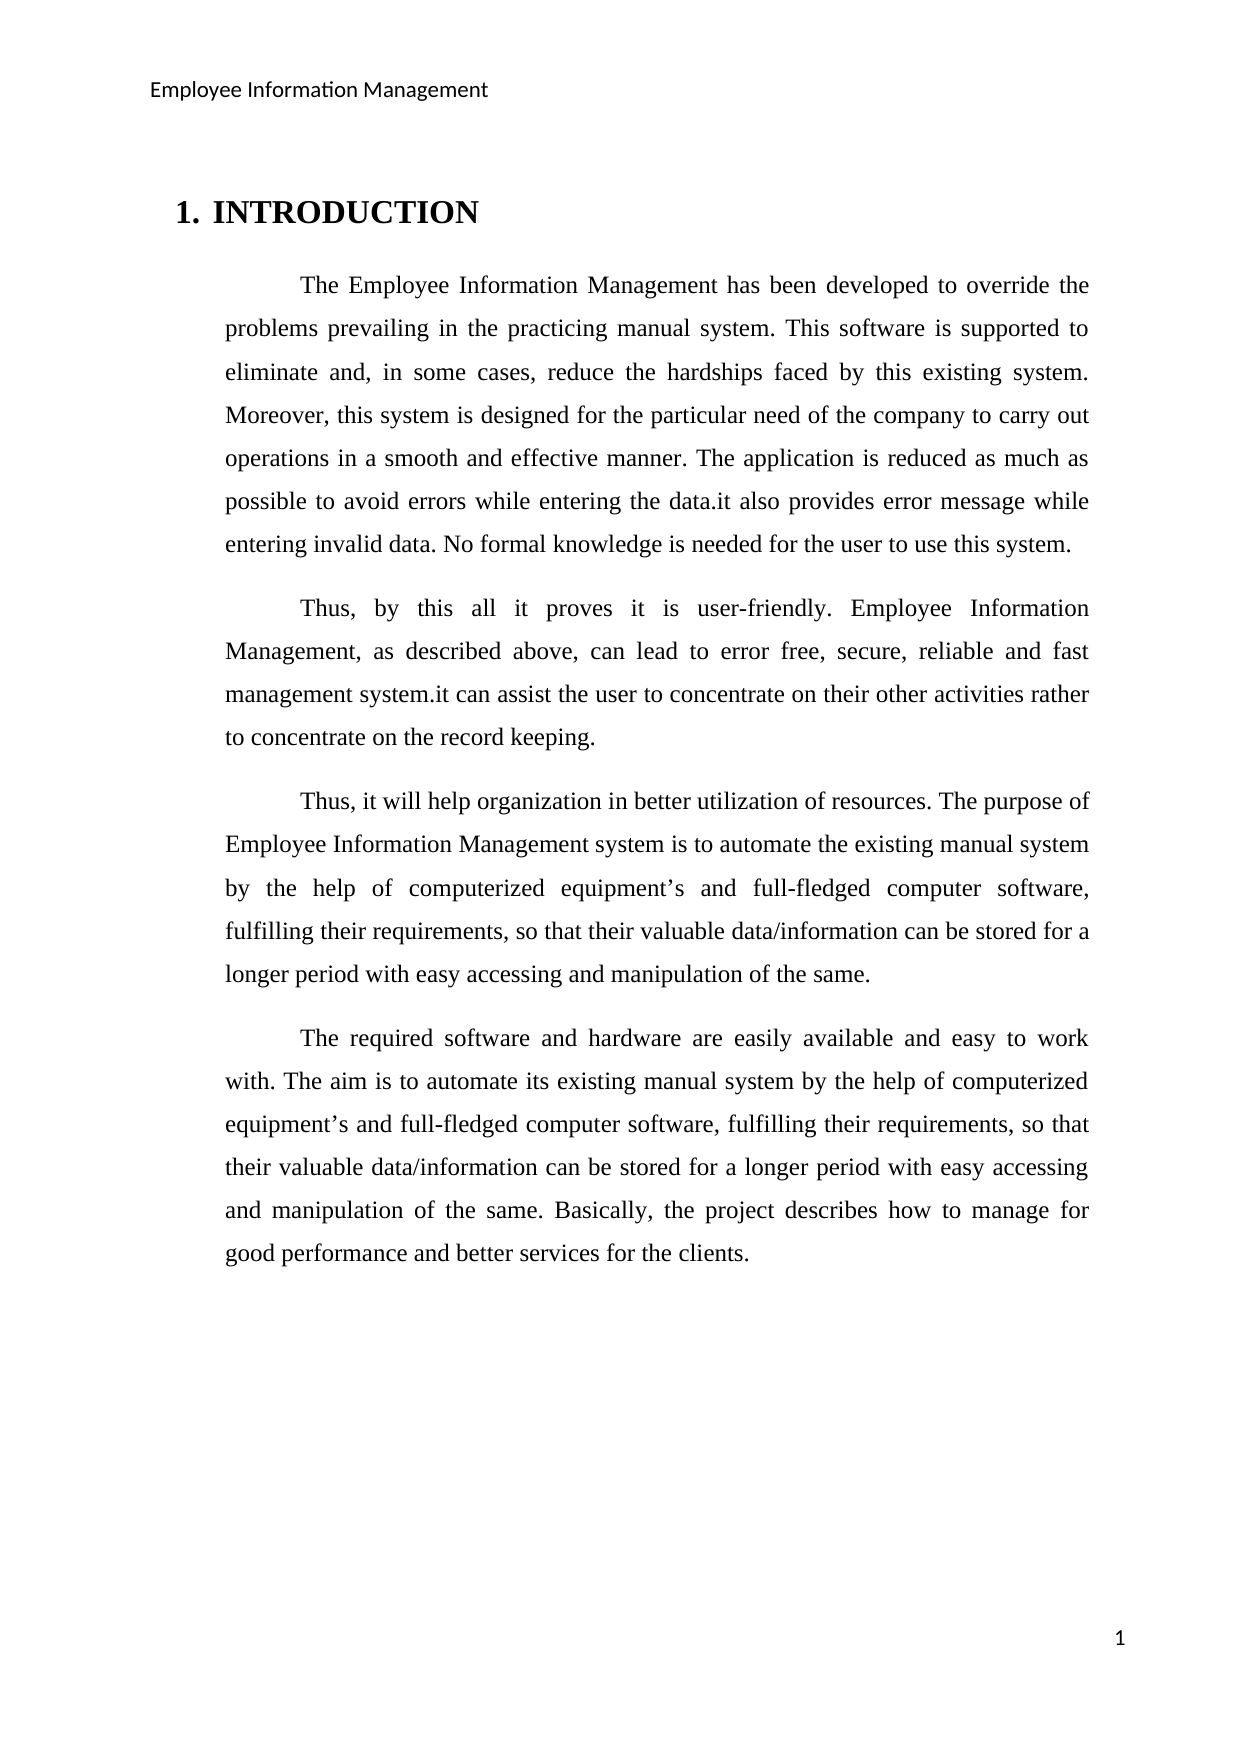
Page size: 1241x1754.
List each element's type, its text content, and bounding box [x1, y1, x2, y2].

text The Employee Information Management has been developed to override the problems prevailing in the practicing manual system. This software is supported to eliminate and, in some cases, reduce the hardships faced by this existing system. Moreover, this system is designed for the particular need of the company to carry out operations in a smooth and effective manner. The application is reduced as much as possible to avoid errors while entering the data.it also provides error message while entering invalid data. No formal knowledge is needed for the user to use this system. [225, 270, 1090, 558]
text Thus, by this all it proves it is user-friendly. Employee Information Management, as described above, can lead to error free, secure, reliable and fast management system.it can assist the user to concentrate on their other activities rather to concentrate on the record keeping. [225, 593, 1091, 751]
subtitle INTRODUCTION [175, 192, 1240, 230]
text Thus, it will help organization in better utilization of resources. The purpose of Employee Information Management system is to automate the existing manual system by the help of computerized equipment’s and full-fledged computer software, fulfilling their requirements, so that their valuable data/information can be stored for a longer period with easy accessing and manipulation of the same. [225, 786, 1091, 988]
text 1 [175, 1623, 1125, 1652]
text The required software and hardware are easily available and easy to work with. The aim is to automate its existing manual system by the help of computerized equipment’s and full-fledged computer software, fulfilling their requirements, so that their valuable data/information can be stored for a longer period with easy accessing and manipulation of the same. Basically, the project describes how to manage for good performance and better services for the clients. [225, 1023, 1090, 1267]
